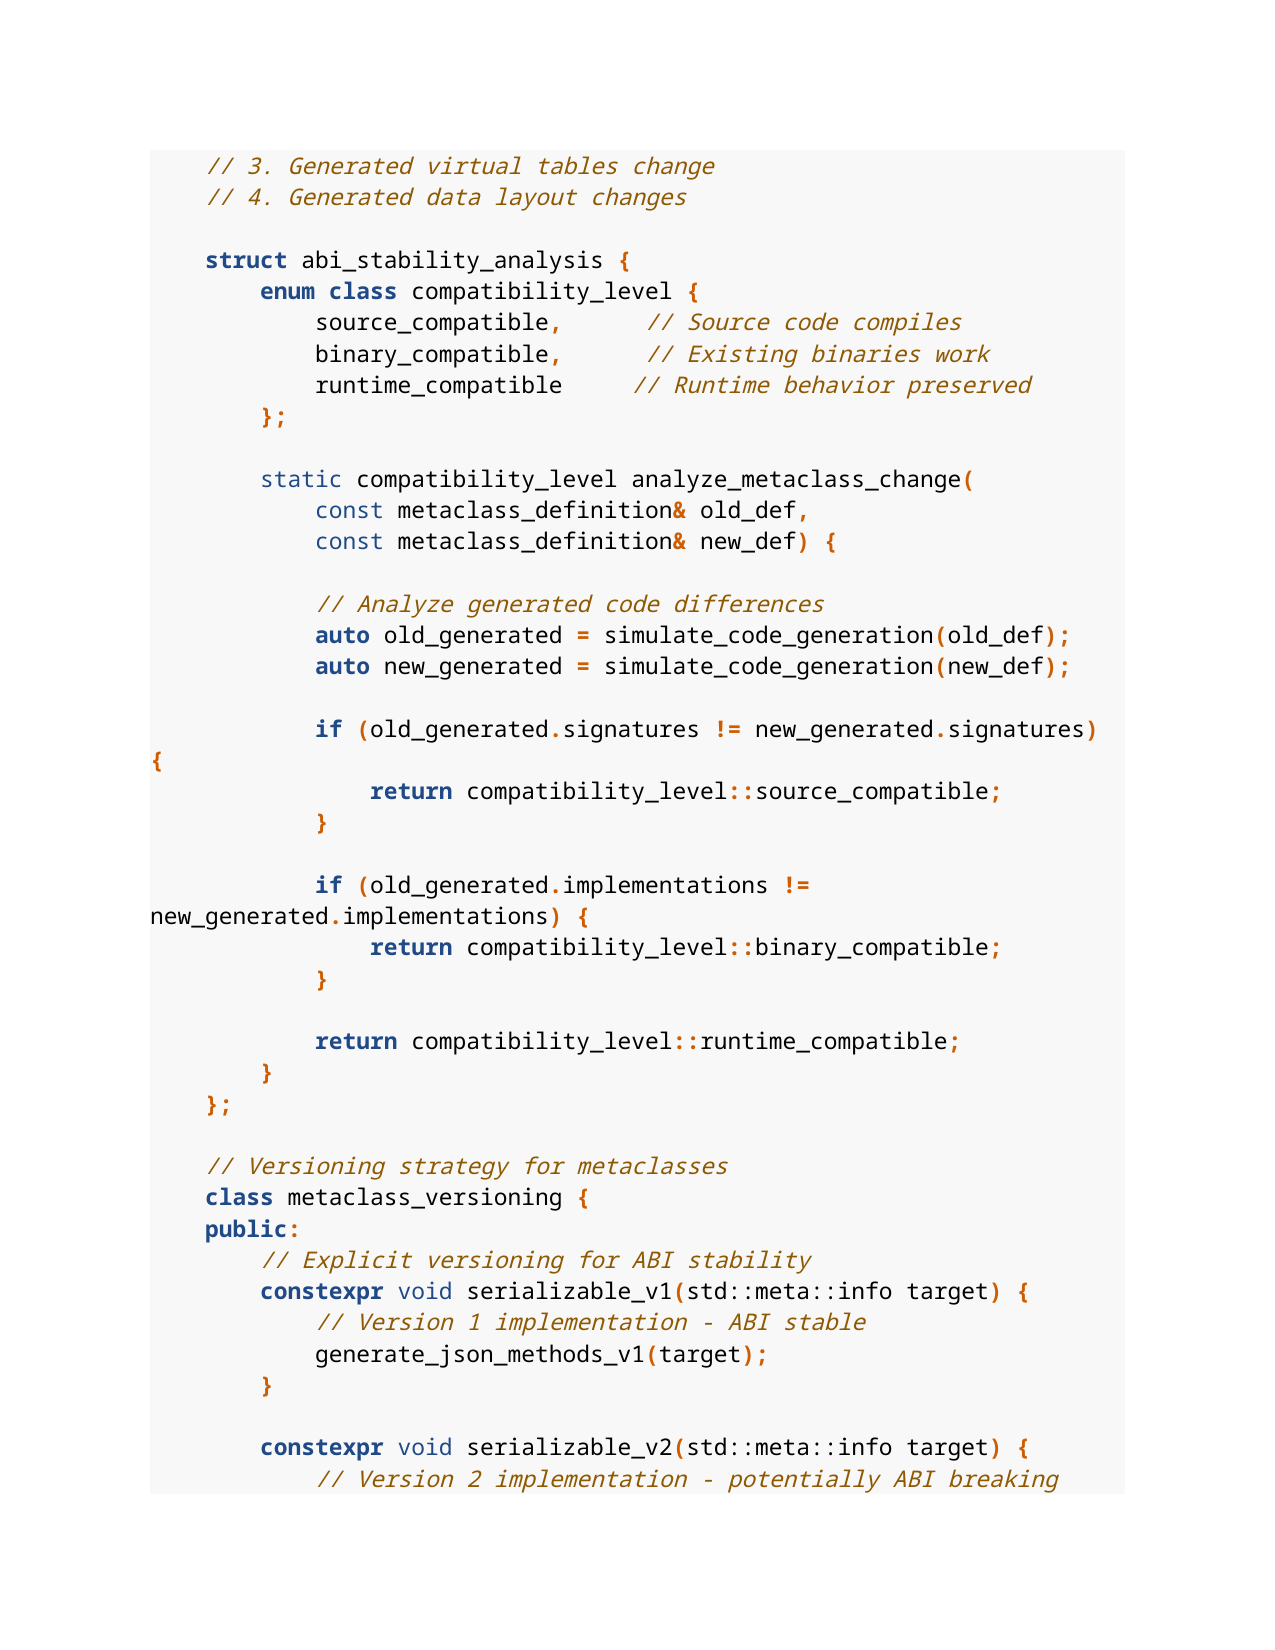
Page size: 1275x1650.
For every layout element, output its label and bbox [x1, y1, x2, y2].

text [150, 150, 1125, 1494]
